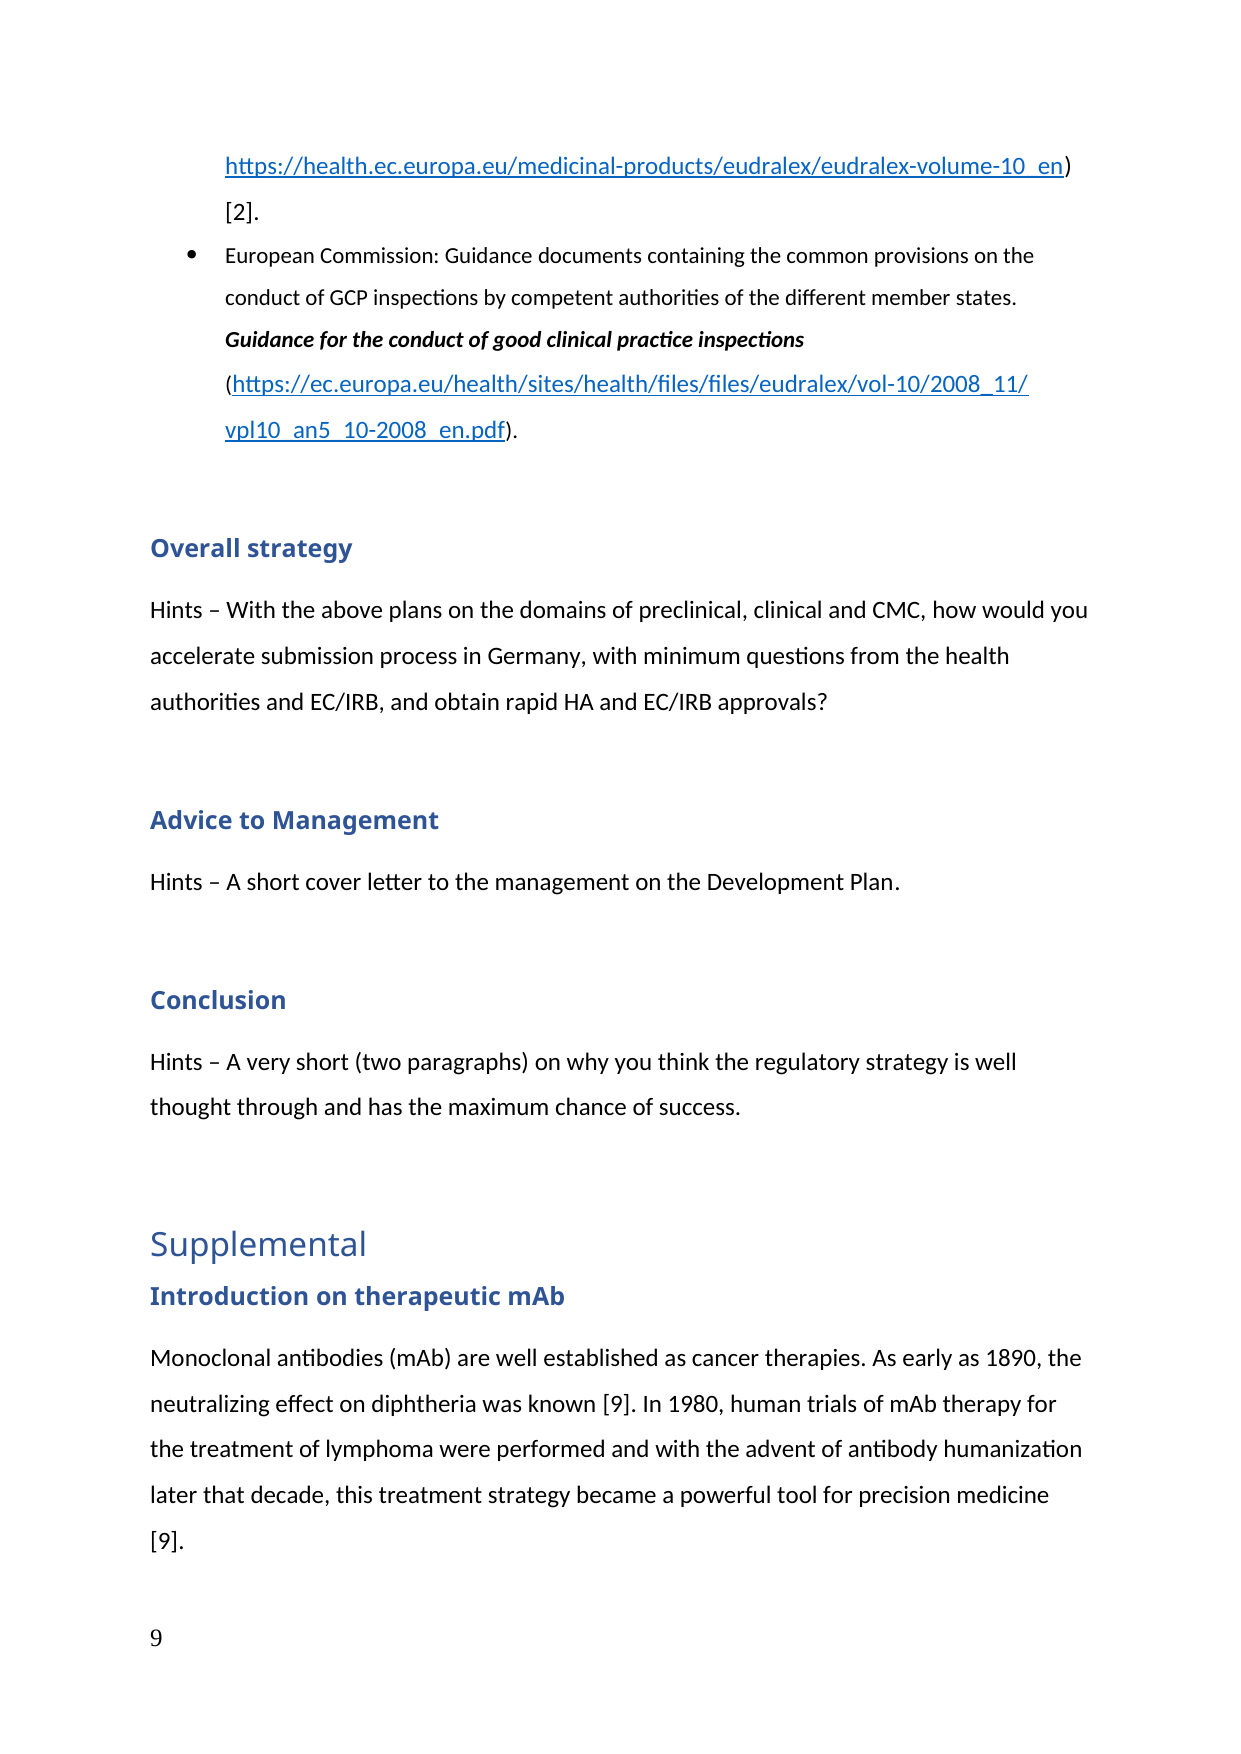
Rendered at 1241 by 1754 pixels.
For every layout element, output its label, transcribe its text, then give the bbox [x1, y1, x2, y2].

text Hints – With the above plans on the domains of preclinical, clinical and CMC, how would you accelerate submission process in Germany, with minimum questions from the health authorities and EC/IRB, and obtain rapid HA and EC/IRB approvals? [150, 594, 1090, 716]
subtitle Overall strategy [150, 531, 1090, 565]
text Hints – A very short (two paragraphs) on why you think the regulatory strategy is well thought through and has the maximum chance of success. [150, 1046, 1090, 1122]
subtitle Advice to Management [150, 802, 1090, 836]
text Monoclonal antibodies (mAb) are well established as cancer therapies. As early as 1890, the neutralizing effect on diphtheria was known [9]. In 1980, human trials of mAb therapy for the treatment of lymphoma were performed and with the advent of antibody humanization later that decade, this treatment strategy became a powerful tool for precision medicine [9]. [150, 1342, 1090, 1555]
subtitle Introduction on therapeutic mAb [150, 1278, 1090, 1312]
text Hints – A short cover letter to the management on the Development Plan. [150, 866, 1090, 896]
list European Commission: Guidance documents containing the common provisions on the conduct of GCP inspections by competent authorities of the different member states. Guidance for the conduct of good clinical practice inspections (https://ec.europa.eu/health/sites/health/files/files/eudralex/vol-10/2008_11/vpl10_an5_10-2008_en.pdf). [187, 241, 1090, 445]
subtitle Conclusion [150, 982, 1090, 1016]
subtitle Supplemental [150, 1221, 1090, 1266]
